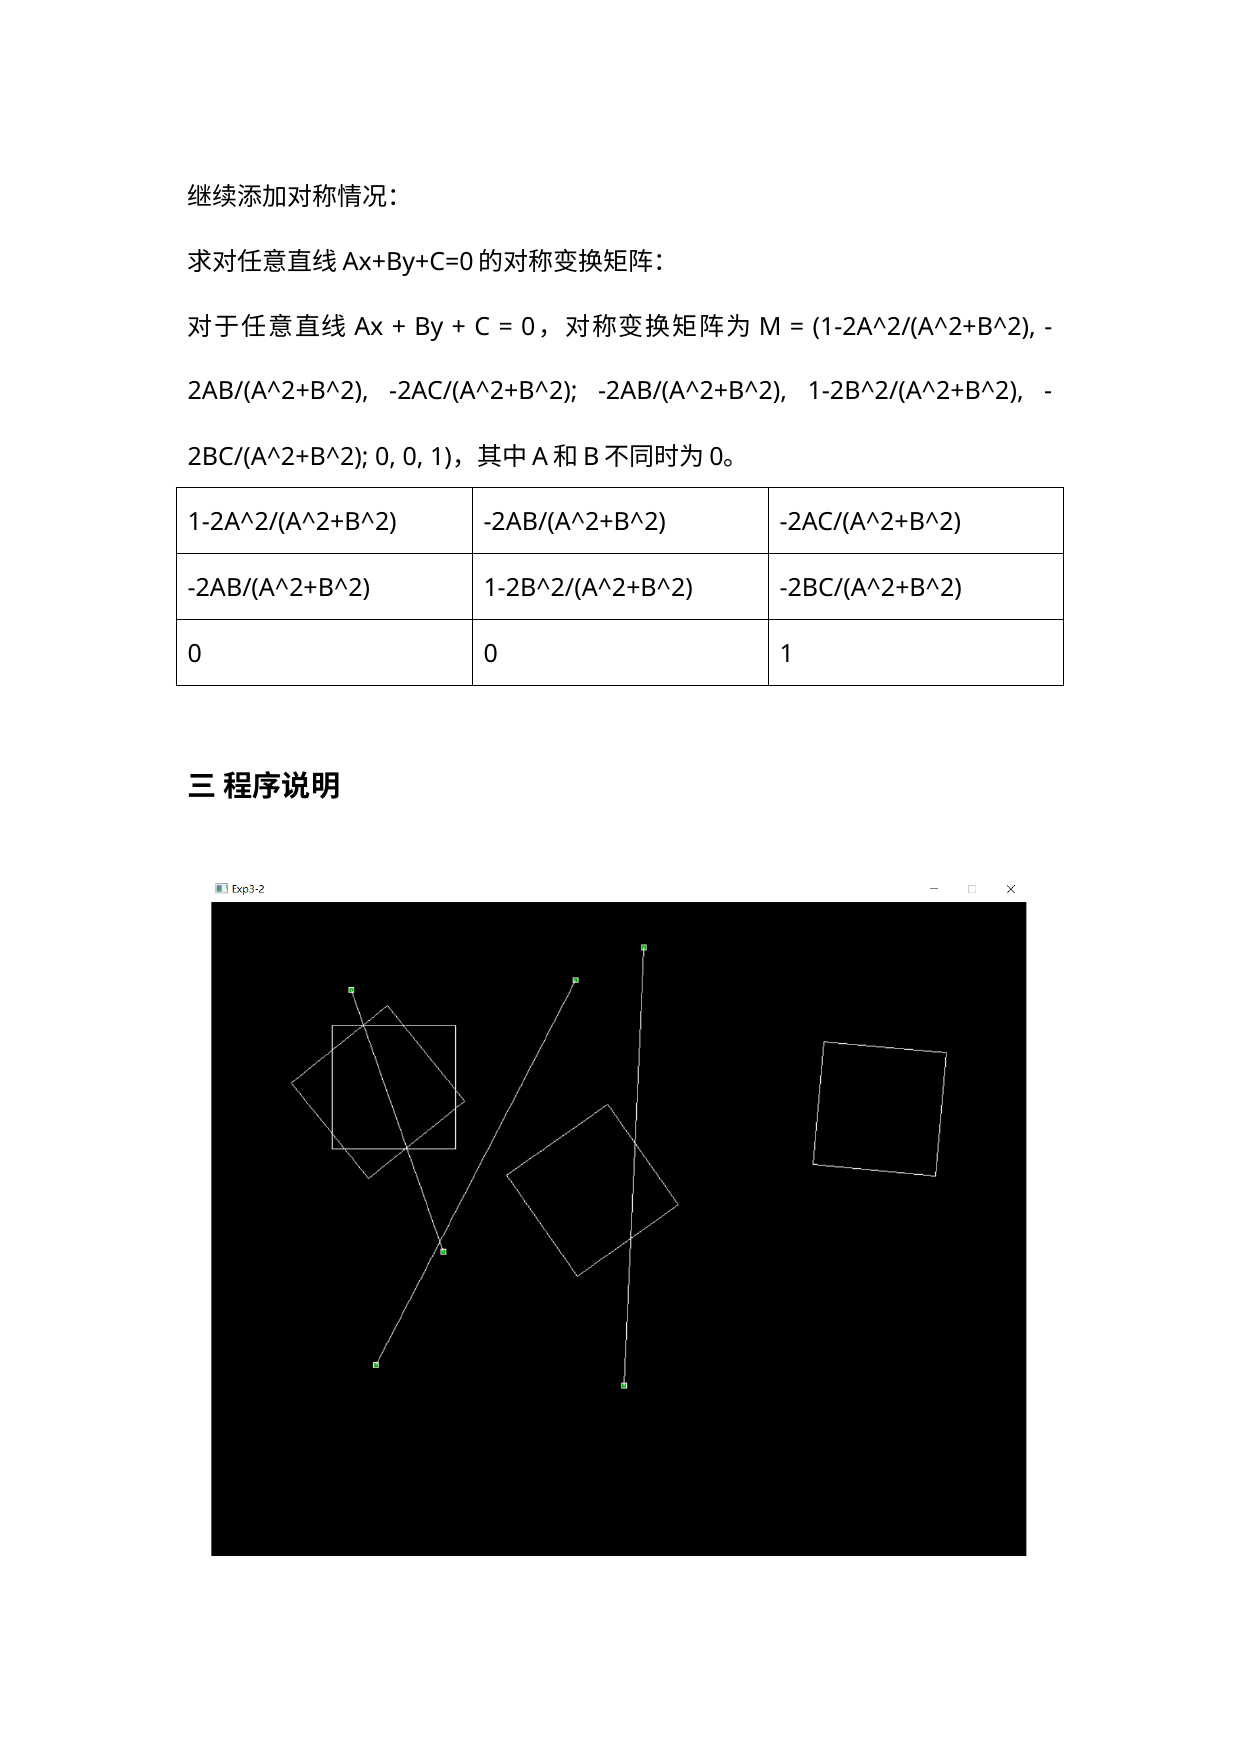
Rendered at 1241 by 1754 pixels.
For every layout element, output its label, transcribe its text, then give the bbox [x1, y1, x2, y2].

text 求对任意直线Ax+By+C=0的对称变换矩阵： [187, 227, 1053, 292]
table_cell 1-2B^2/(A^2+B^2) [473, 554, 768, 619]
table_header -2AC/(A^2+B^2) [769, 488, 1063, 553]
table_cell -2AB/(A^2+B^2) [177, 554, 472, 619]
text 继续添加对称情况： [187, 162, 1053, 227]
table_cell -2BC/(A^2+B^2) [769, 554, 1063, 619]
table_header 1-2A^2/(A^2+B^2) [177, 488, 472, 553]
table_cell 1 [769, 620, 1063, 685]
table_header -2AB/(A^2+B^2) [473, 488, 768, 553]
text 三 程序说明 [187, 751, 1053, 816]
table_cell 0 [473, 620, 768, 685]
table_cell 0 [177, 620, 472, 685]
text 对于任意直线Ax + By + C = 0，对称变换矩阵为M = (1-2A^2/(A^2+B^2), -2AB/(A^2+B^2), -2AC/(A^2+B^2); -2AB/(A^2+B^2), 1-2B^2/(A^2+B^2), -2BC/(A^2+B^2); 0, 0, 1)，其中A和B不同时为0。 [187, 292, 1053, 487]
